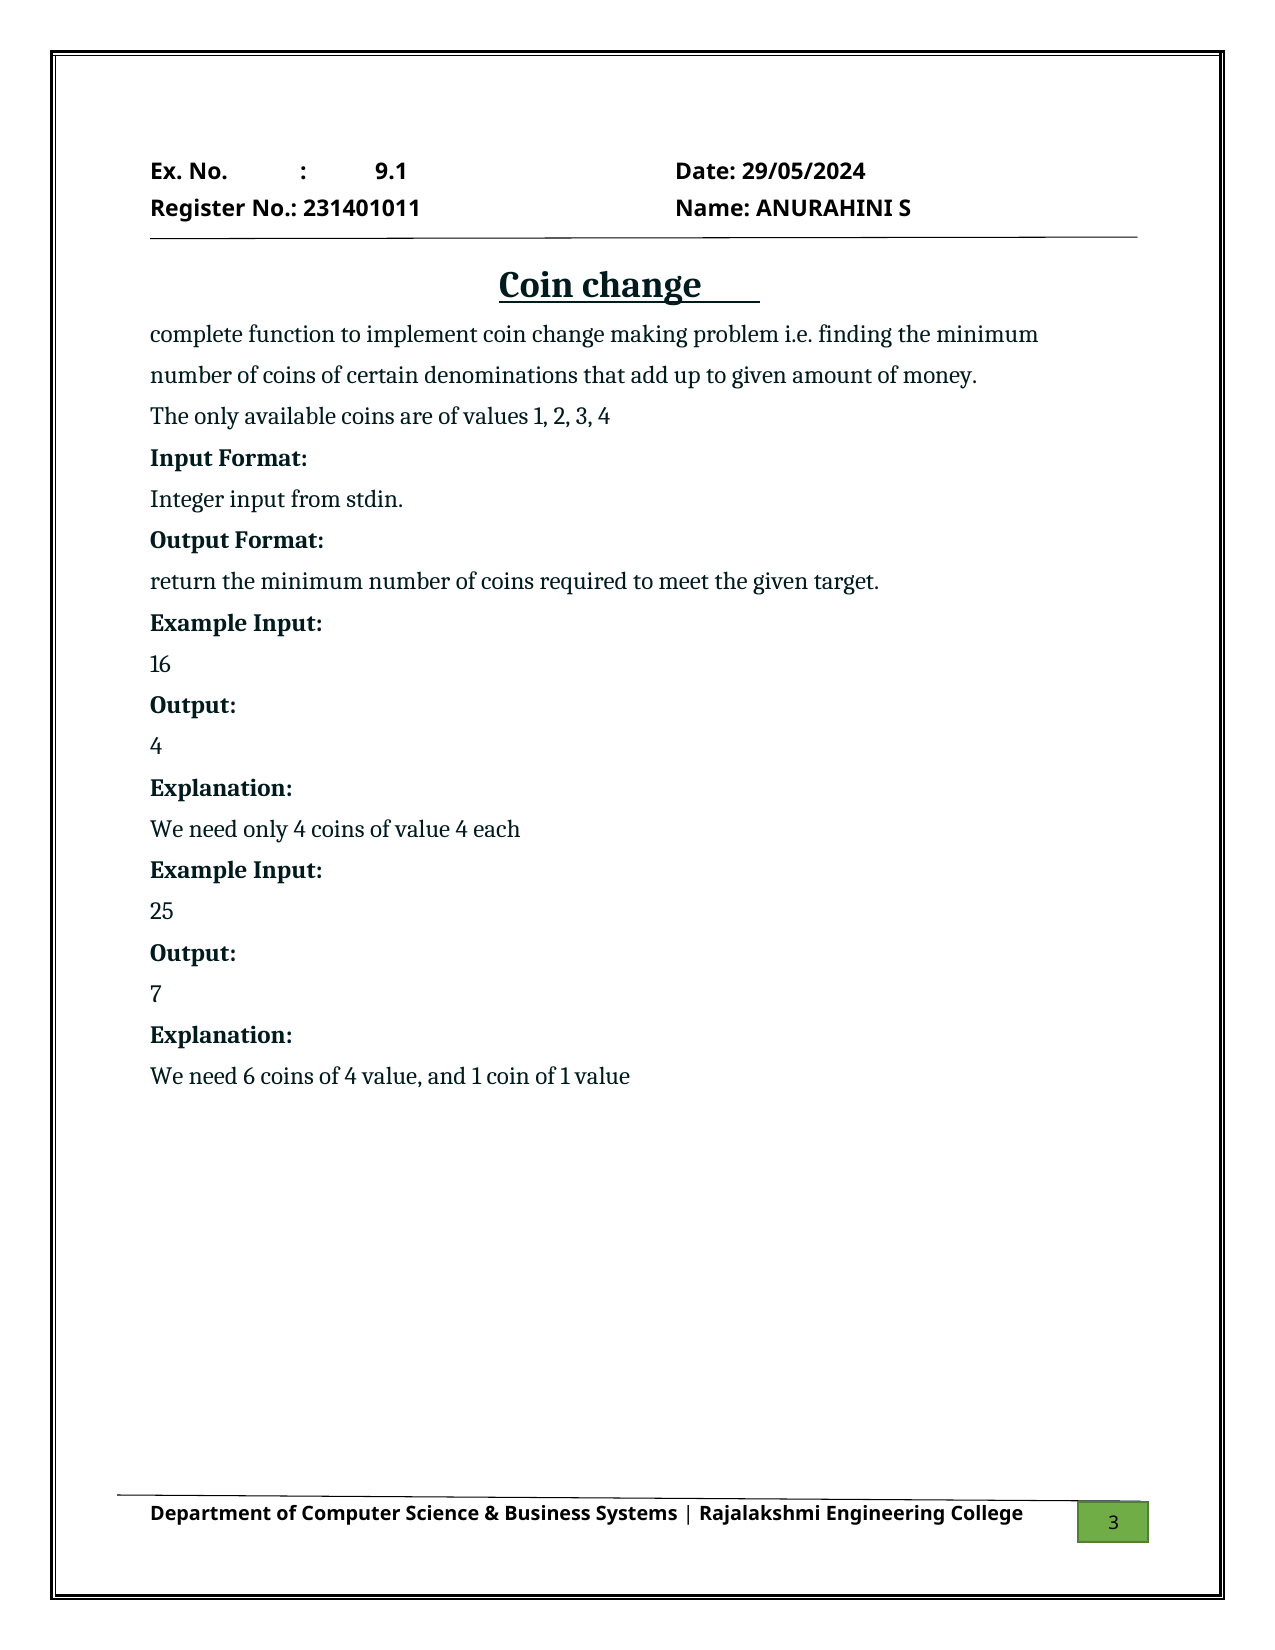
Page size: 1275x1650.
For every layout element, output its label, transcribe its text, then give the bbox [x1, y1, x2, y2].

text 7 [150, 980, 1125, 1008]
text Register No.: 231401011 Name: ANURAHINI S [150, 191, 1125, 223]
text The only available coins are of values 1, 2, 3, 4 [150, 402, 1125, 431]
text Explanation: [150, 773, 1125, 802]
text 25 [150, 897, 1125, 926]
text We need 6 coins of 4 value, and 1 coin of 1 value [150, 1062, 1125, 1091]
text number of coins of certain denominations that add up to given amount of money. [150, 361, 1125, 390]
text We need only 4 coins of value 4 each [150, 815, 1125, 843]
text 16 [150, 650, 1125, 678]
text Integer input from stdin. [150, 485, 1125, 513]
text Input Format: [150, 443, 1125, 472]
text Coin change [150, 264, 1125, 307]
text Explanation: [150, 1021, 1125, 1050]
text 4 [150, 732, 1125, 761]
text Output: [150, 691, 1125, 720]
text Output: [150, 938, 1125, 967]
text Example Input: [150, 856, 1125, 885]
text Example Input: [150, 608, 1125, 637]
text Ex. No. : 9.1 Date: 29/05/2024 [150, 155, 1125, 186]
text complete function to implement coin change making problem i.e. finding the minimum [150, 320, 1125, 348]
text return the minimum number of coins required to meet the given target. [150, 567, 1125, 596]
text Output Format: [150, 526, 1125, 555]
